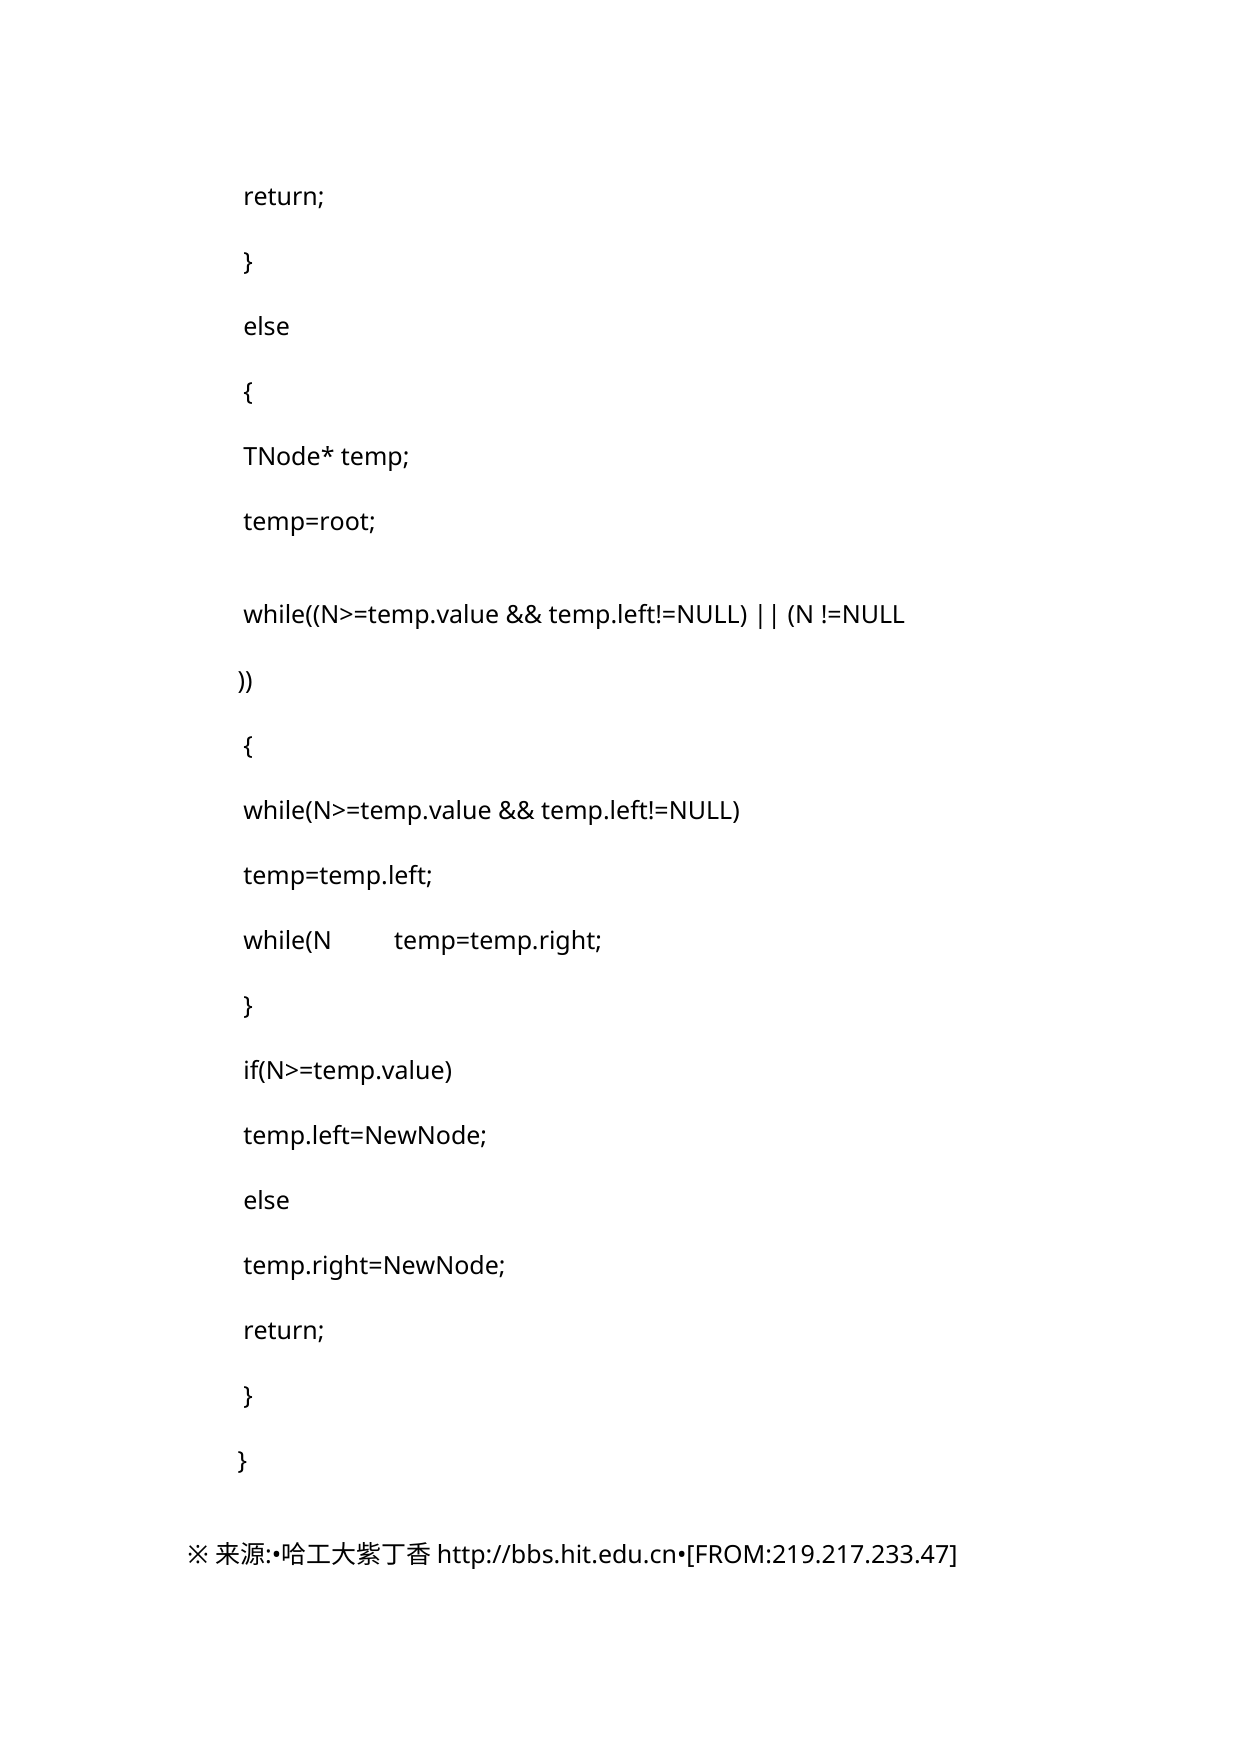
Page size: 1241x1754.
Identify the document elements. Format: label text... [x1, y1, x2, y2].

text ※ 来源:•哈工大紫丁香 http://bbs.hit.edu.cn•[FROM:219.217.233.47] [187, 1520, 1053, 1585]
text while((N>=temp.value && temp.left!=NULL) || (N !=NULL )) { while(N>=temp.value && temp.left!=NULL) temp=temp.left; while(N temp=temp.right; } if(N>=temp.value) temp.left=NewNode; else temp.right=NewNode; return; } } [187, 581, 1053, 1491]
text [187, 162, 1053, 552]
